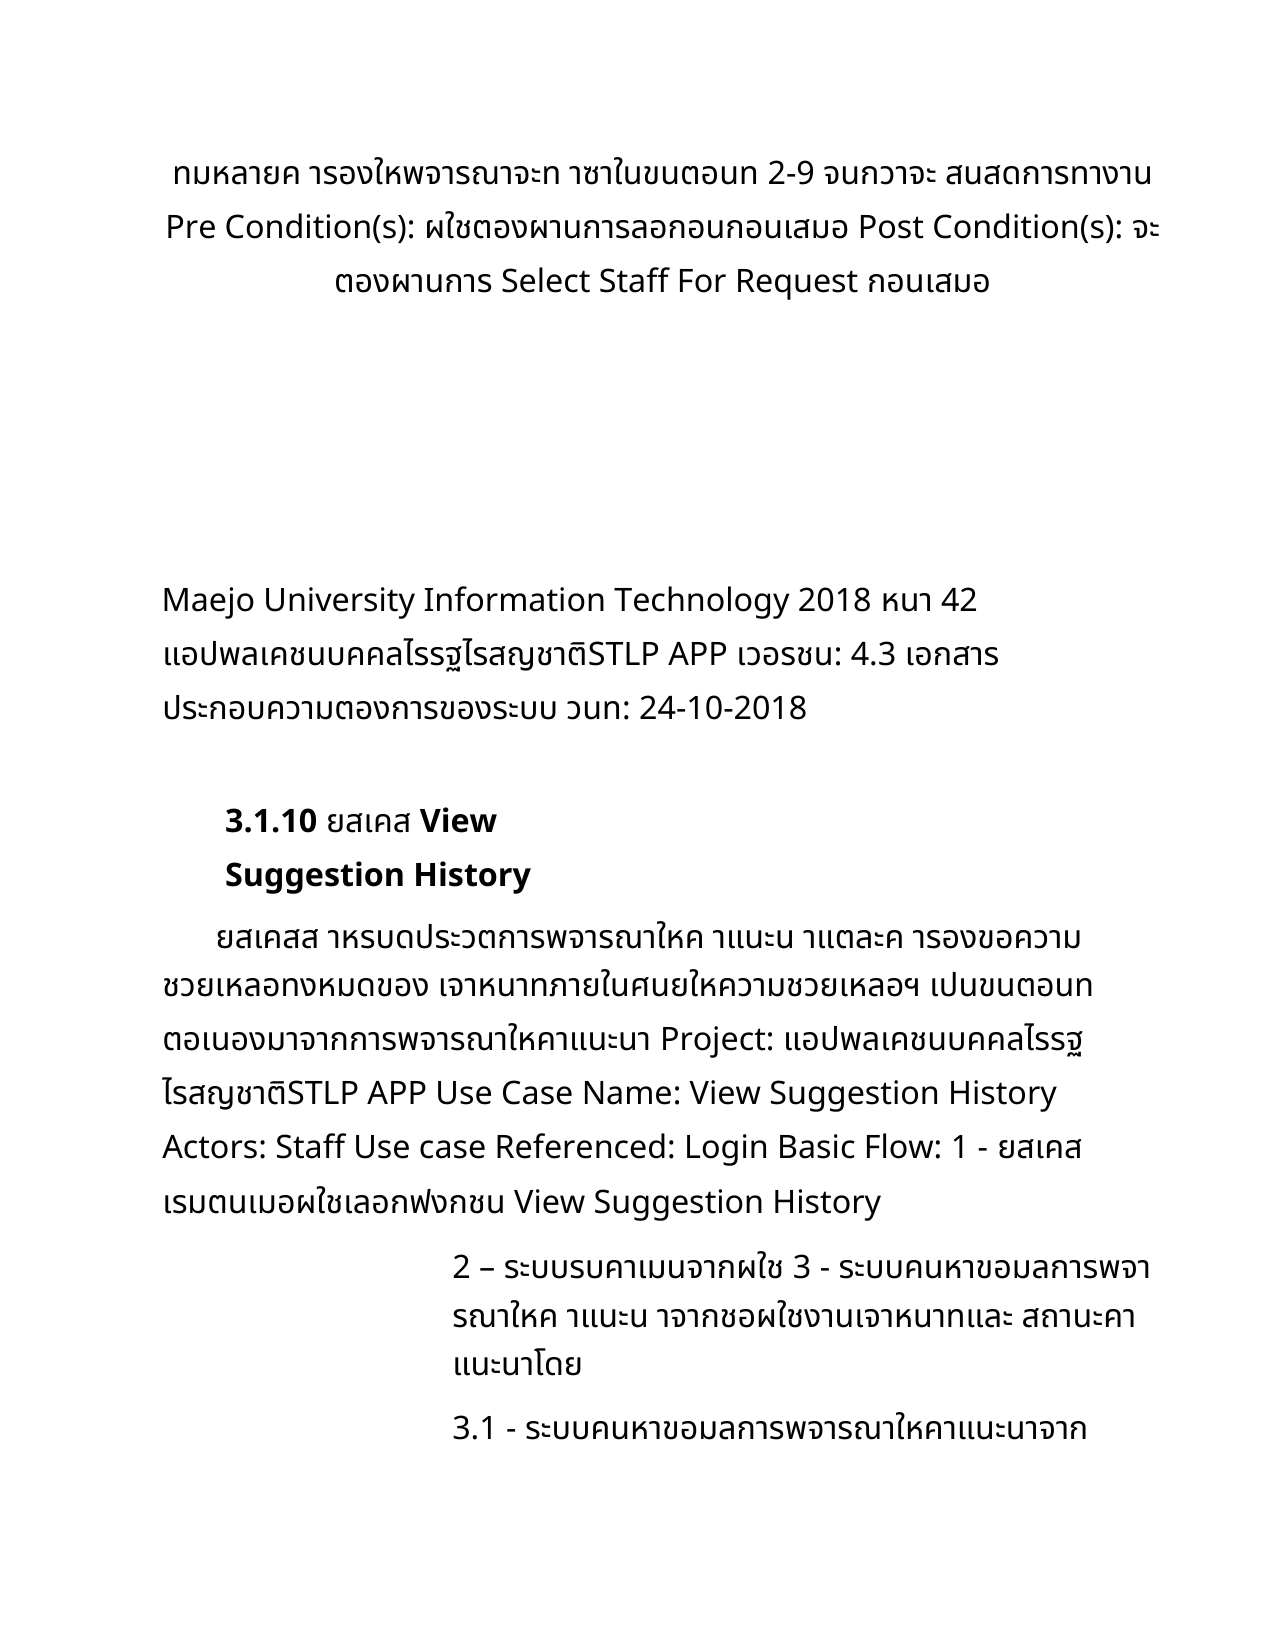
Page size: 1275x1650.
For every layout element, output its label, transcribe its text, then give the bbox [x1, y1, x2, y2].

text ยสเคสส าหรบดประวตการพจารณาใหค าแนะน าแตละค ารองขอความชวยเหลอทงหมดของ เจาหนาทภายในศนยใหความชวยเหลอฯ เปนขนตอนทตอเนองมาจากการพจารณาใหคาแนะนา Project: แอปพลเคชนบคคลไรรฐไรสญชาติSTLP APP Use Case Name: View Suggestion History Actors: Staff Use case Referenced: Login Basic Flow: 1 - ยสเคสเรมตนเมอผใชเลอกฟงกชน View Suggestion History [162, 919, 1123, 1226]
text 3.1.10 ยสเคส View Suggestion History [225, 797, 653, 896]
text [452, 1405, 1109, 1453]
text 2 – ระบบรบคาเมนจากผใช 3 - ระบบคนหาขอมลการพจารณาใหค าแนะน าจากชอผใชงานเจาหนาทและ สถานะคาแนะนาโดย [452, 1244, 1162, 1388]
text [162, 150, 1163, 306]
text Maejo University Information Technology 2018 หนา 42 [161, 576, 1162, 624]
text แอปพลเคชนบคคลไรรฐไรสญชาติSTLP APP เวอรชน: 4.3 เอกสารประกอบความตองการของระบบ วนท: 24-10-2018 [162, 631, 1046, 733]
